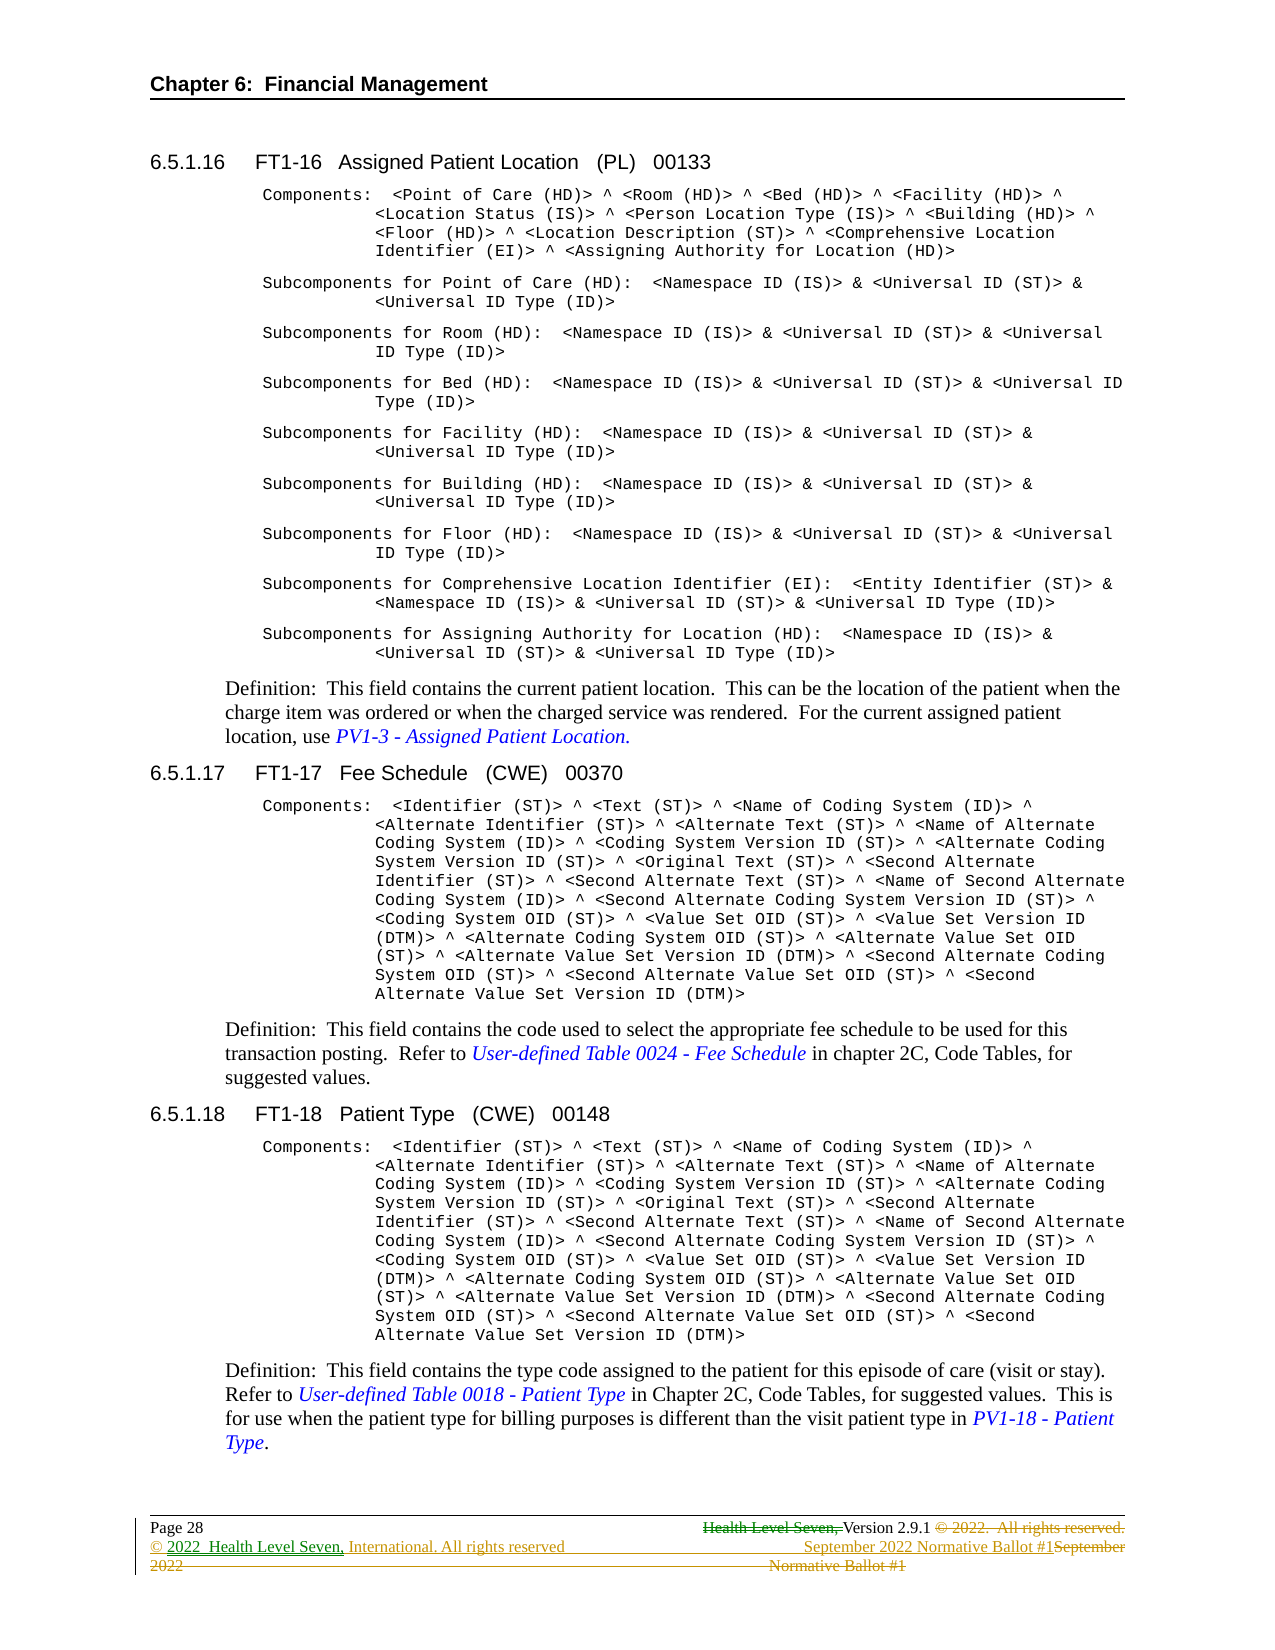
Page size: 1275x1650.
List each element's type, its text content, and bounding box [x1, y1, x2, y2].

subtitle FT1-17 Fee Schedule (CWE) 00370 [150, 761, 1125, 785]
text Definition: This field contains the type code assigned to the patient for this episode of care (visit or stay). Refer to User-defined Table 0018 - Patient Type in Chapter 2C, Code Tables, for suggested values. This is for use when the patient type for billing purposes is different than the visit patient type in PV1-18 - Patient Type. [225, 1358, 1125, 1454]
text Subcomponents for Floor (HD): <Namespace ID (IS)> & <Universal ID (ST)> & <Universal ID Type (ID)> [262, 525, 1125, 563]
text Subcomponents for Comprehensive Location Identifier (EI): <Entity Identifier (ST)> & <Namespace ID (IS)> & <Universal ID (ST)> & <Universal ID Type (ID)> [262, 576, 1125, 613]
subtitle FT1-18 Patient Type (CWE) 00148 [150, 1102, 1125, 1126]
text Subcomponents for Bed (HD): <Namespace ID (IS)> & <Universal ID (ST)> & <Universal ID Type (ID)> [262, 375, 1125, 412]
text Subcomponents for Assigning Authority for Location (HD): <Namespace ID (IS)> & <Universal ID (ST)> & <Universal ID Type (ID)> [262, 626, 1125, 663]
text Subcomponents for Building (HD): <Namespace ID (IS)> & <Universal ID (ST)> & <Universal ID Type (ID)> [262, 475, 1125, 513]
subtitle FT1-16 Assigned Patient Location (PL) 00133 [150, 150, 1125, 174]
text Definition: This field contains the code used to select the appropriate fee schedule to be used for this transaction posting. Refer to User-defined Table 0024 - Fee Schedule in chapter 2C, Code Tables, for suggested values. [225, 1017, 1125, 1089]
text Subcomponents for Point of Care (HD): <Namespace ID (IS)> & <Universal ID (ST)> & <Universal ID Type (ID)> [262, 274, 1125, 312]
text Definition: This field contains the current patient location. This can be the location of the patient when the charge item was ordered or when the charged service was rendered. For the current assigned patient location, use PV1-3 - Assigned Patient Location. [225, 676, 1125, 748]
text Subcomponents for Facility (HD): <Namespace ID (IS)> & <Universal ID (ST)> & <Universal ID Type (ID)> [262, 425, 1125, 463]
text Components: <Point of Care (HD)> ^ <Room (HD)> ^ <Bed (HD)> ^ <Facility (HD)> ^ <Location Status (IS)> ^ <Person Location Type (IS)> ^ <Building (HD)> ^ <Floor (HD)> ^ <Location Description (ST)> ^ <Comprehensive Location Identifier (EI)> ^ <Assigning Authority for Location (HD)> [262, 186, 1125, 262]
text Subcomponents for Room (HD): <Namespace ID (IS)> & <Universal ID (ST)> & <Universal ID Type (ID)> [262, 324, 1125, 362]
